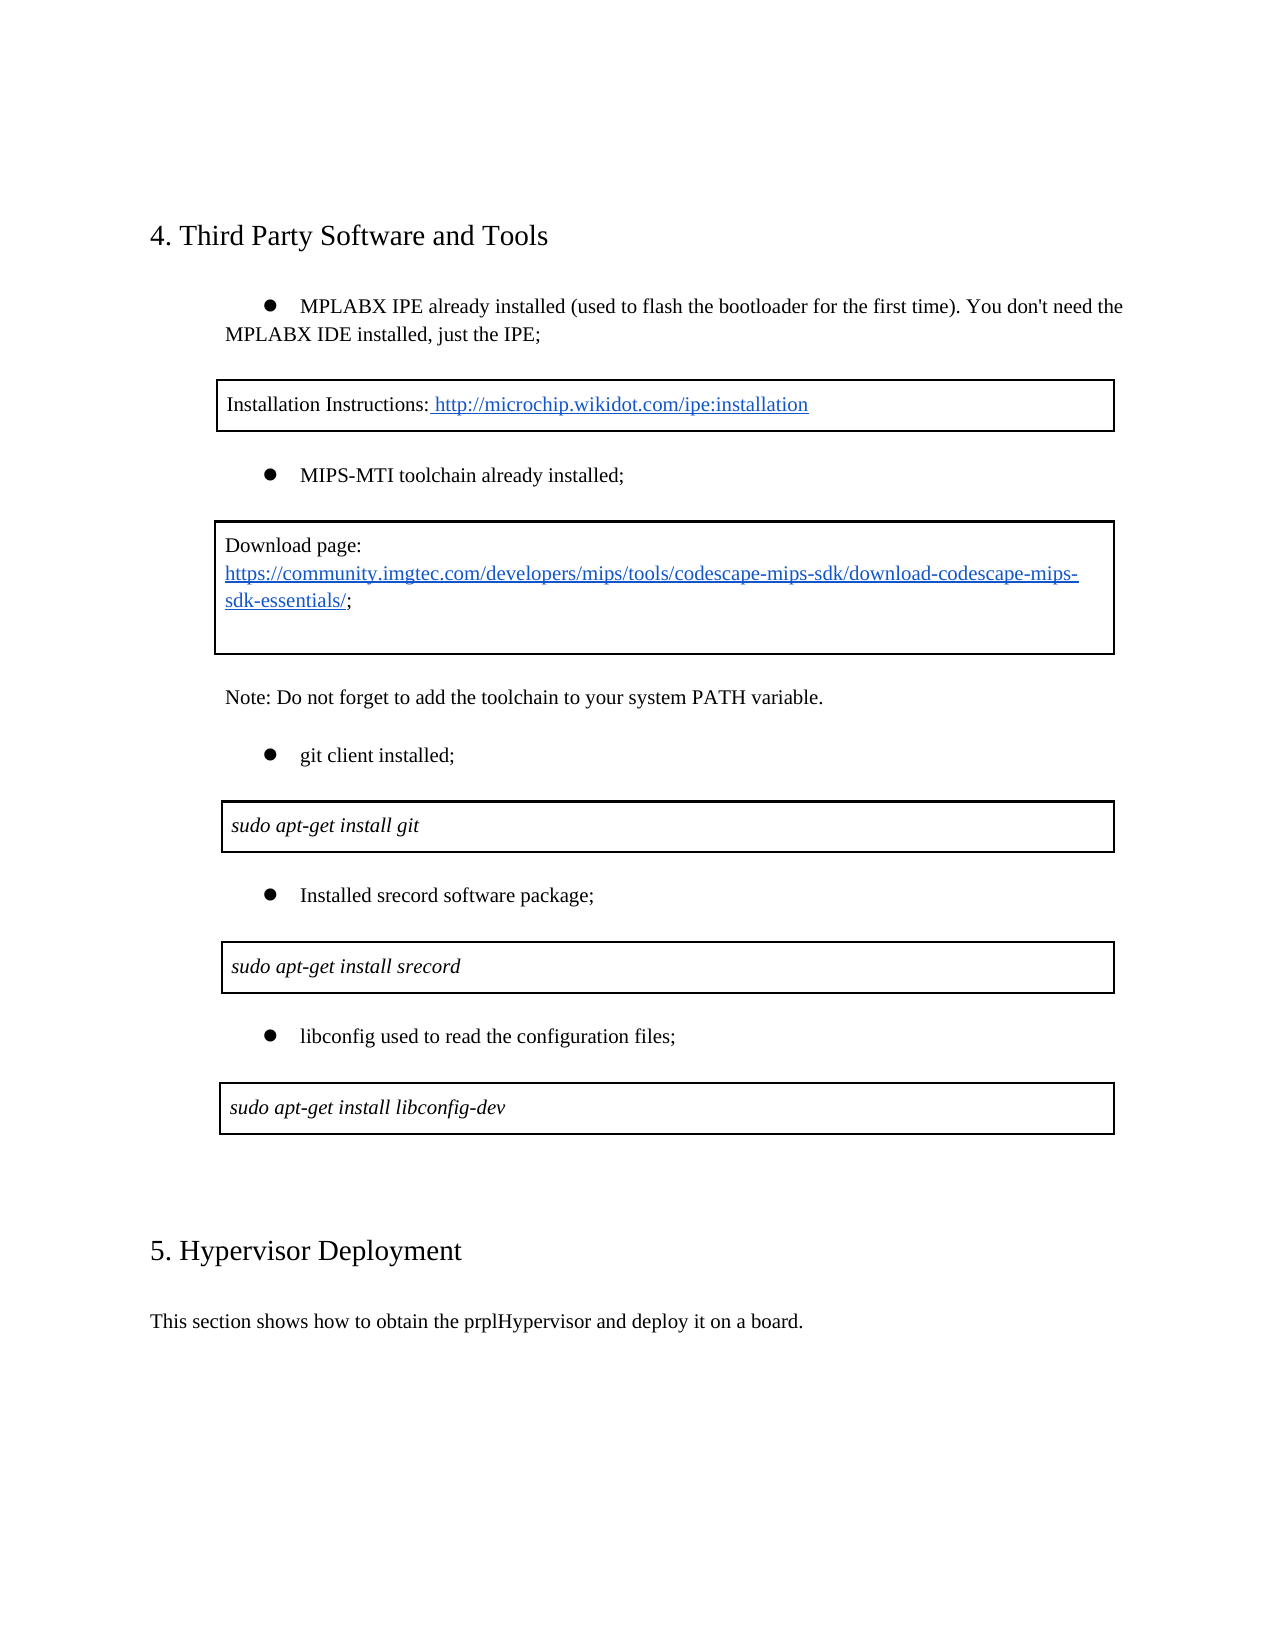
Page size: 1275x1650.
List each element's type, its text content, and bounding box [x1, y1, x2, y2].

text Note: Do not forget to add the toolchain to your system PATH variable. [150, 685, 1125, 709]
subtitle 4. Third Party Software and Tools [150, 218, 1125, 251]
subtitle 5. Hypervisor Deployment [150, 1233, 1125, 1267]
table_header sudo apt-get install libconfig-dev [221, 1084, 1113, 1133]
table_header Download page: https://community.imgtec.com/developers/mips/tools/codescape-mips-sdk/download-codescape-mips-sdk-essentials/; [216, 523, 1113, 652]
text This section shows how to obtain the prplHypervisor and deploy it on a board. [150, 1309, 1125, 1333]
list MPLABX IPE already installed (used to flash the bootloader for the first time). You don't need the MPLABX IDE installed, just the IPE; [225, 294, 1125, 346]
table_header sudo apt-get install git [223, 803, 1113, 851]
list libconfig used to read the configuration files; [225, 1024, 1125, 1048]
list MIPS-MTI toolchain already installed; [225, 462, 1125, 487]
list Installed srecord software package; [225, 883, 1125, 907]
table_header sudo apt-get install srecord [223, 943, 1113, 992]
table_header Installation Instructions: http://microchip.wikidot.com/ipe:installation [218, 381, 1113, 430]
list git client installed; [225, 742, 1125, 767]
